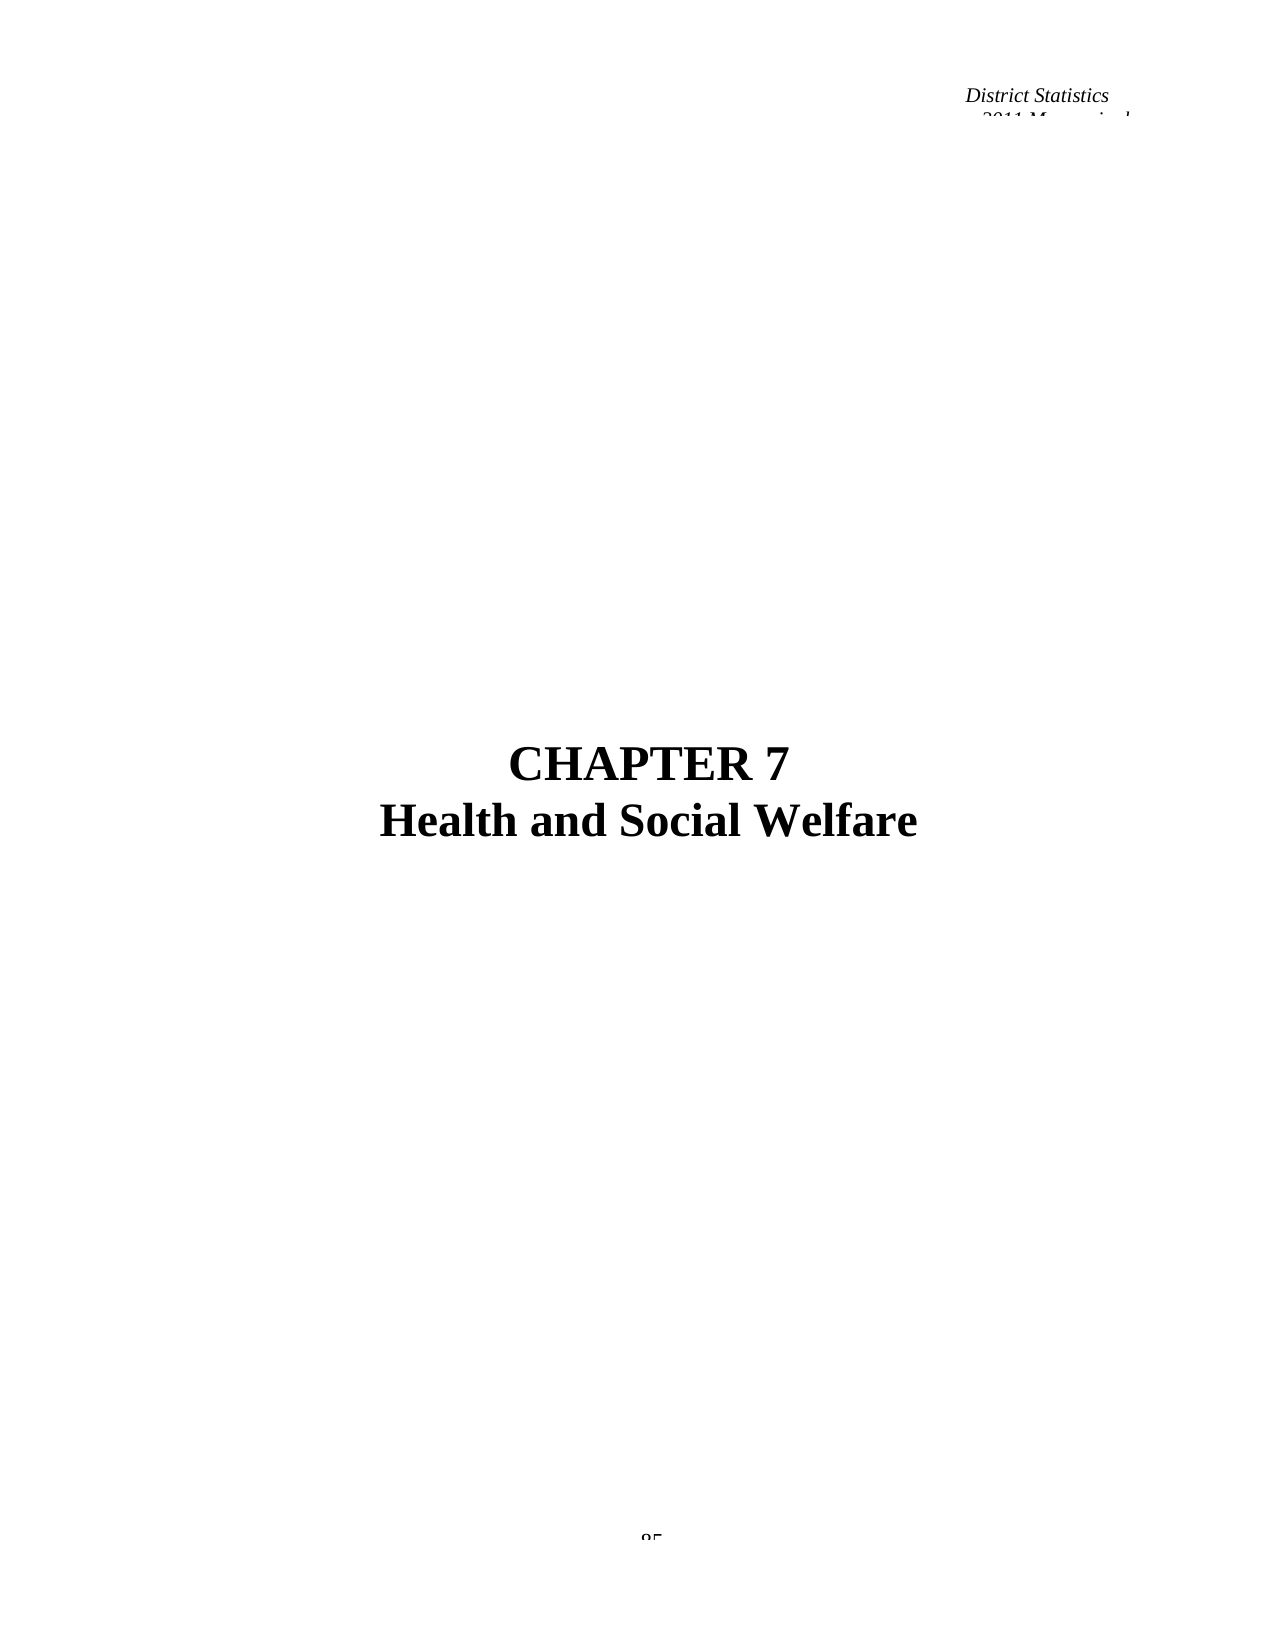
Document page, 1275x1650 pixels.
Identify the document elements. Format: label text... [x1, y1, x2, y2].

subtitle CHAPTER 7 [198, 734, 1100, 791]
text Health and Social Welfare [198, 792, 1100, 847]
